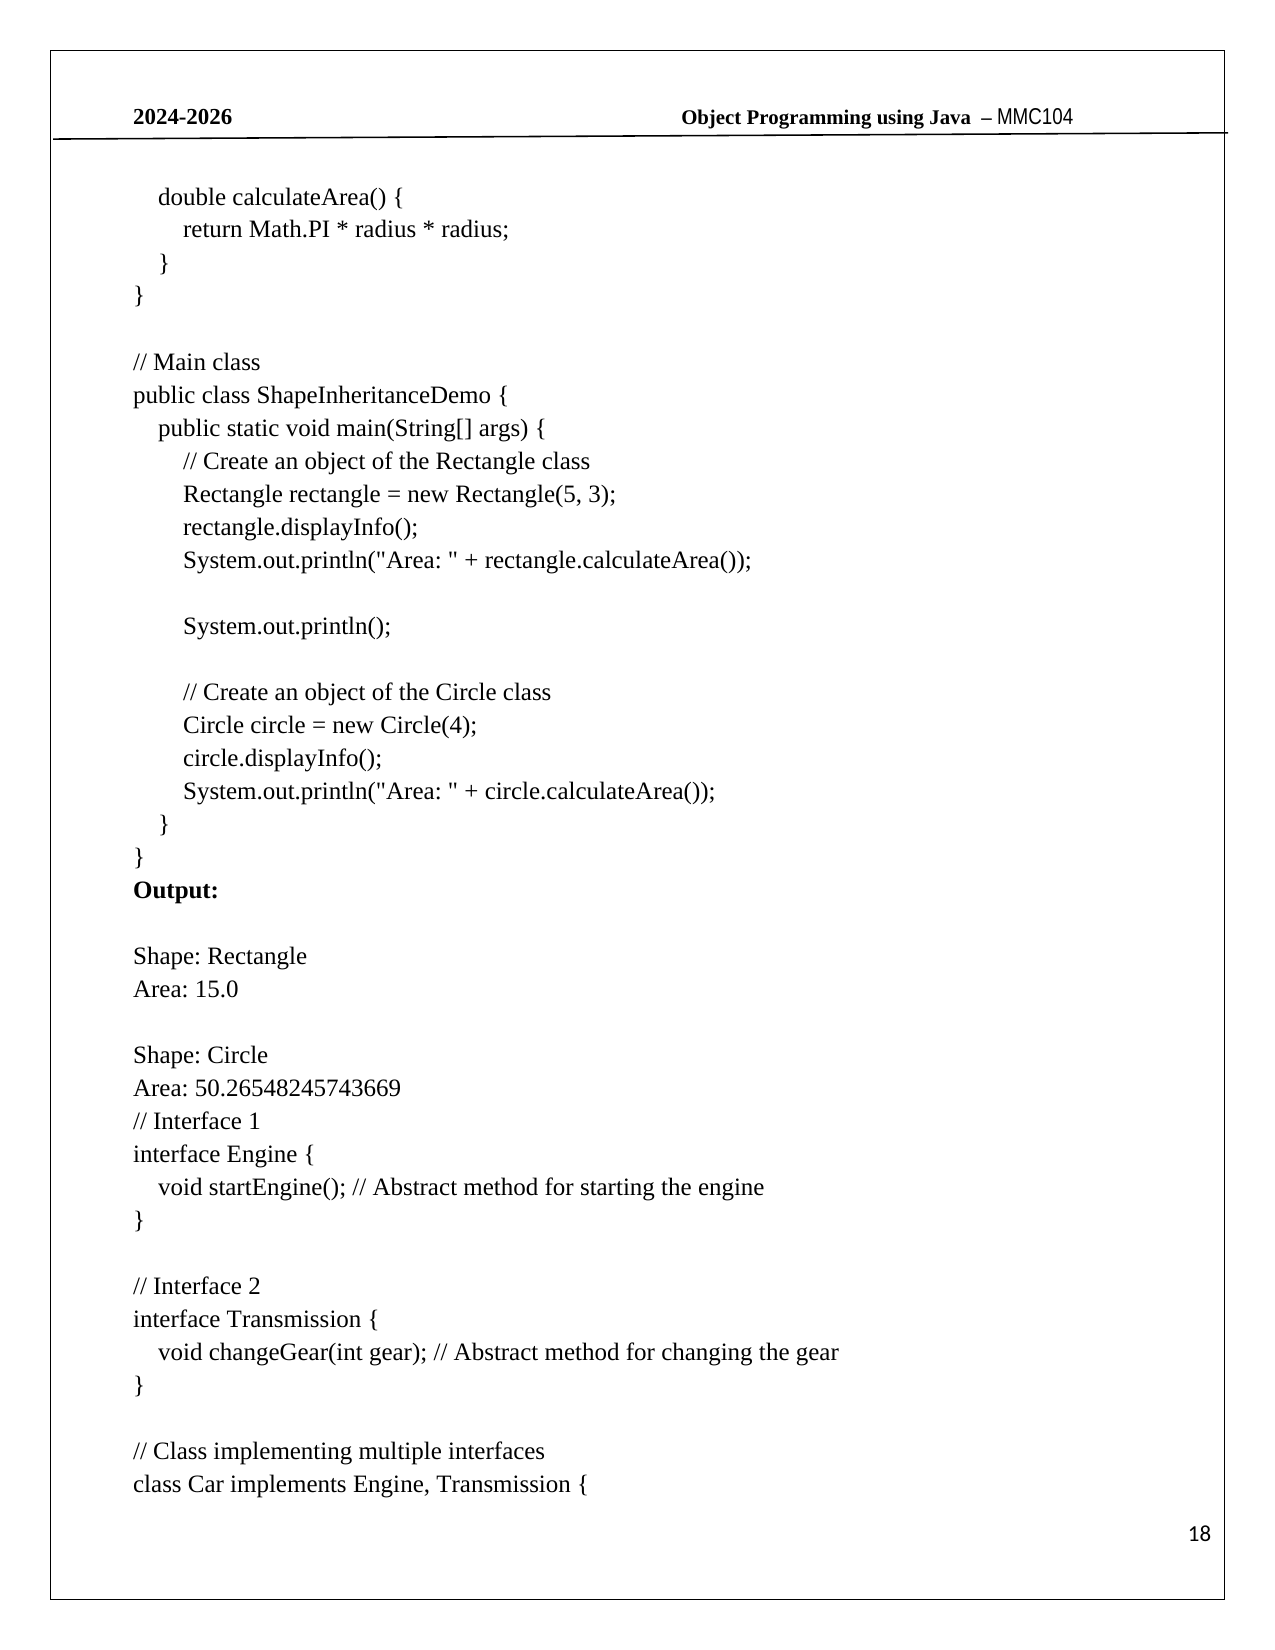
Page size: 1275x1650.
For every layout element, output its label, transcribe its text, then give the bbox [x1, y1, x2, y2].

text System.out.println("Area: " + circle.calculateArea()); [133, 776, 1211, 805]
text System.out.println("Area: " + rectangle.calculateArea()); [133, 545, 1211, 573]
text circle.displayInfo(); [133, 743, 1211, 772]
text Circle circle = new Circle(4); [133, 710, 1211, 739]
text void changeGear(int gear); // Abstract method for changing the gear [133, 1337, 1211, 1366]
text Output: [133, 875, 1211, 904]
text // Create an object of the Circle class [133, 677, 1211, 706]
text rectangle.displayInfo(); [133, 512, 1211, 541]
text // Interface 1 [133, 1106, 1211, 1135]
text // Main class [133, 347, 1211, 375]
text public class ShapeInheritanceDemo { [133, 380, 1211, 408]
text Rectangle rectangle = new Rectangle(5, 3); [133, 479, 1211, 507]
text } [133, 1205, 1211, 1234]
text } [133, 842, 1211, 871]
text public static void main(String[] args) { [133, 413, 1211, 441]
text return Math.PI * radius * radius; [133, 214, 1211, 243]
text interface Transmission { [133, 1304, 1211, 1333]
text // Create an object of the Rectangle class [133, 446, 1211, 474]
text Area: 50.26548245743669 [133, 1073, 1211, 1102]
text void startEngine(); // Abstract method for starting the engine [133, 1172, 1211, 1201]
text } [133, 809, 1211, 838]
text interface Engine { [133, 1139, 1211, 1168]
text // Class implementing multiple interfaces [133, 1436, 1211, 1465]
text System.out.println(); [133, 611, 1211, 639]
text Area: 15.0 [133, 974, 1211, 1003]
text Shape: Rectangle [133, 941, 1211, 970]
text } [133, 281, 1211, 309]
text } [133, 1370, 1211, 1399]
text class Car implements Engine, Transmission { [133, 1469, 1211, 1498]
text // Interface 2 [133, 1271, 1211, 1300]
text } [133, 248, 1211, 276]
text Shape: Circle [133, 1040, 1211, 1069]
text double calculateArea() { [133, 182, 1211, 210]
